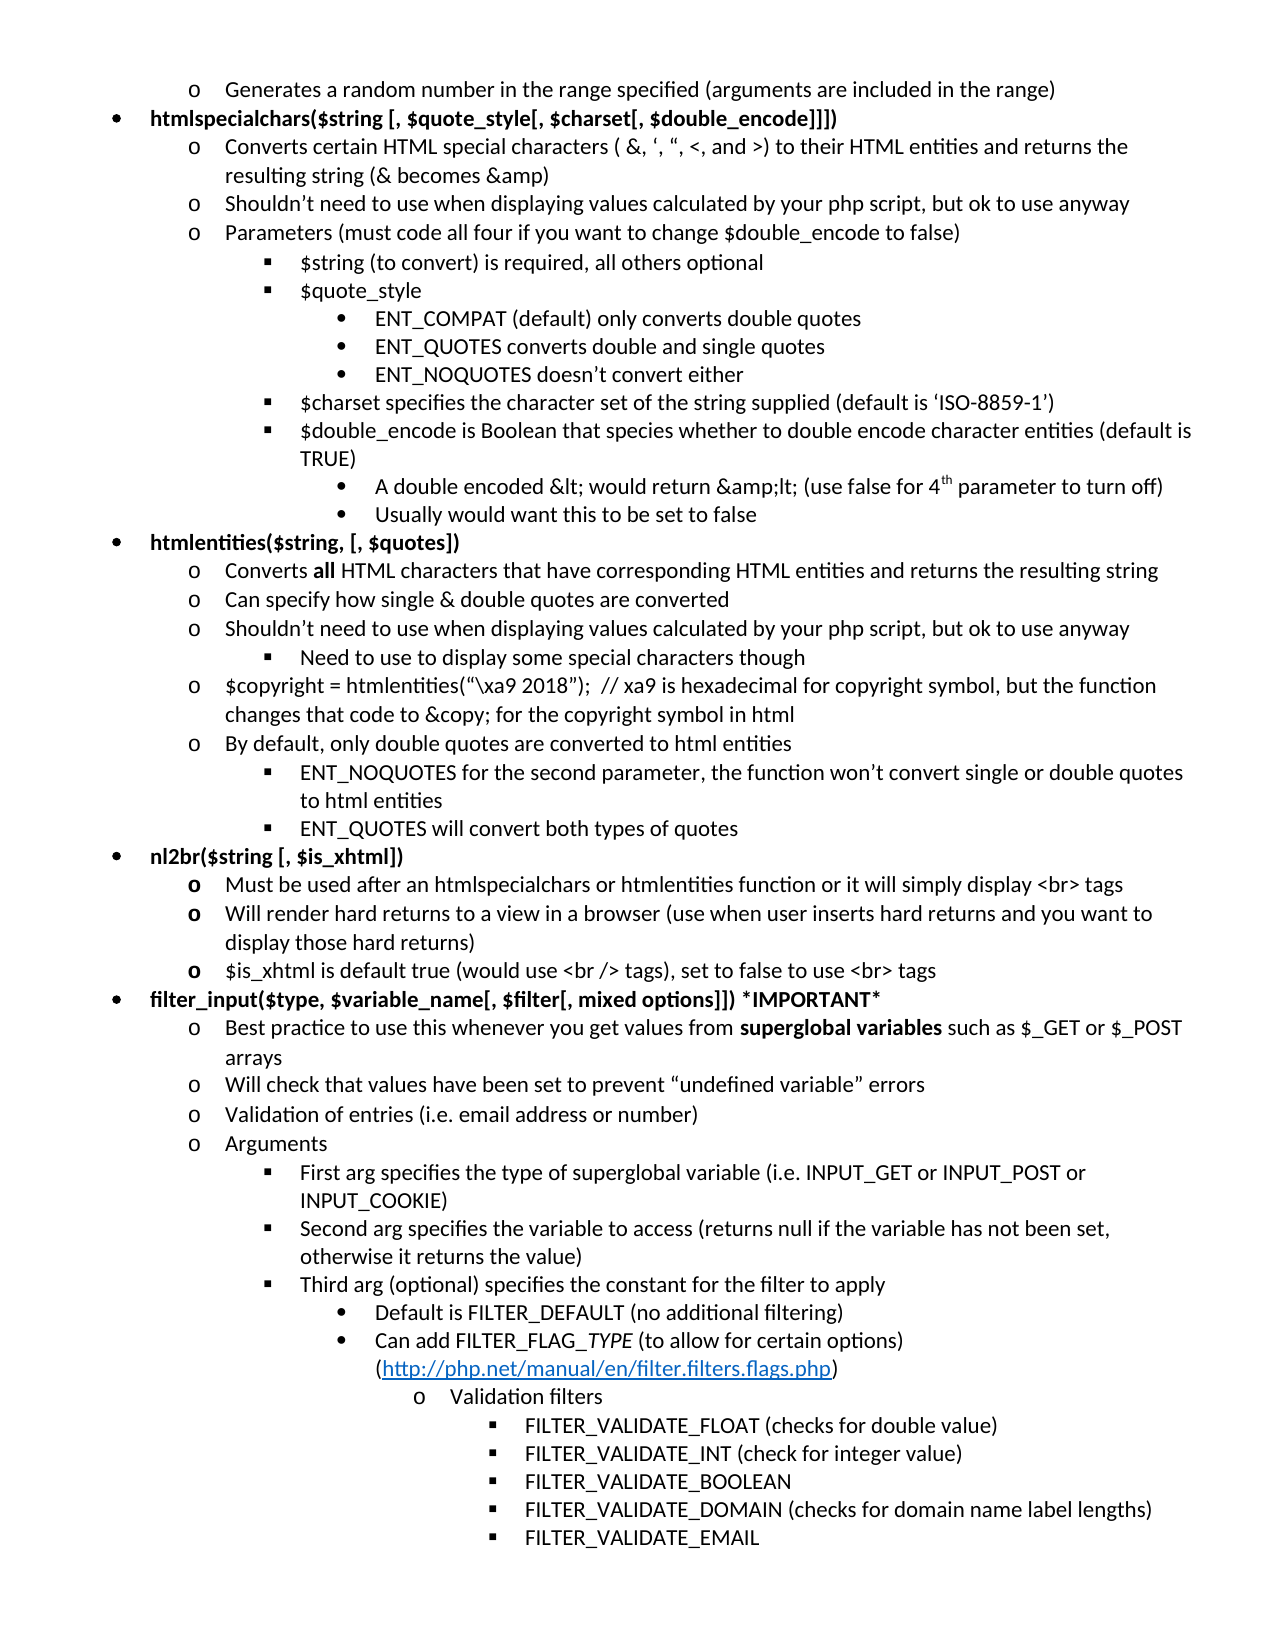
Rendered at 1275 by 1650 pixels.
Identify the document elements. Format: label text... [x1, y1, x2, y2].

list Converts certain HTML special characters ( &, ‘, “, <, and >) to their HTML entities and returns the resulting string (& becomes &amp) [187, 132, 1200, 189]
list $string (to convert) is required, all others optional [262, 248, 1200, 276]
list $charset specifies the character set of the string supplied (default is ‘ISO-8859-1’) [262, 388, 1200, 416]
list Need to use to display some special characters though [262, 643, 1200, 671]
list Arguments [187, 1129, 1200, 1158]
list Must be used after an htmlspecialchars or htmlentities function or it will simply display <br> tags [187, 870, 1200, 899]
list Shouldn’t need to use when displaying values calculated by your php script, but ok to use anyway [187, 189, 1200, 218]
list FILTER_VALIDATE_DOMAIN (checks for domain name label lengths) [487, 1496, 1200, 1523]
list ENT_NOQUOTES for the second parameter, the function won’t convert single or double quotes to html entities [262, 758, 1200, 814]
list filter_input($type, $variable_name[, $filter[, mixed options]]) *IMPORTANT* [112, 985, 1200, 1013]
list htmlentities($string, [, $quotes]) [112, 528, 1200, 556]
list Usually would want this to be set to false [337, 500, 1200, 528]
list Shouldn’t need to use when displaying values calculated by your php script, but ok to use anyway [187, 614, 1200, 643]
list htmlspecialchars($string [, $quote_style[, $charset[, $double_encode]]]) [112, 104, 1200, 132]
list A double encoded &lt; would return &amp;lt; (use false for 4th parameter to turn off) [337, 472, 1200, 500]
list ENT_QUOTES converts double and single quotes [337, 332, 1200, 360]
list Can add FILTER_FLAG_TYPE (to allow for certain options) (http://php.net/manual/en/filter.filters.flags.php) [337, 1326, 1200, 1382]
list FILTER_VALIDATE_BOOLEAN [487, 1467, 1200, 1496]
list Default is FILTER_DEFAULT (no additional filtering) [337, 1298, 1200, 1326]
list Will render hard returns to a view in a browser (use when user inserts hard returns and you want to display those hard returns) [187, 899, 1200, 956]
list $double_encode is Boolean that species whether to double encode character entities (default is TRUE) [262, 416, 1200, 472]
list Validation of entries (i.e. email address or number) [187, 1100, 1200, 1129]
list ENT_QUOTES will convert both types of quotes [262, 814, 1200, 842]
list Parameters (must code all four if you want to change $double_encode to false) [187, 218, 1200, 248]
list FILTER_VALIDATE_FLOAT (checks for double value) [487, 1411, 1200, 1439]
list Can specify how single & double quotes are converted [187, 585, 1200, 614]
list ENT_COMPAT (default) only converts double quotes [337, 304, 1200, 332]
list FILTER_VALIDATE_EMAIL [487, 1523, 1200, 1552]
list $quote_style [262, 276, 1200, 304]
list Second arg specifies the variable to access (returns null if the variable has not been set, otherwise it returns the value) [262, 1214, 1200, 1270]
list Generates a random number in the range specified (arguments are included in the range) [187, 75, 1200, 104]
list Validation filters [412, 1382, 1200, 1411]
list $is_xhtml is default true (would use <br /> tags), set to false to use <br> tags [187, 956, 1200, 985]
list Converts all HTML characters that have corresponding HTML entities and returns the resulting string [187, 556, 1200, 585]
list $copyright = htmlentities(“\xa9 2018”); // xa9 is hexadecimal for copyright symbol, but the function changes that code to &copy; for the copyright symbol in html [187, 671, 1200, 729]
list By default, only double quotes are converted to html entities [187, 729, 1200, 758]
list Third arg (optional) specifies the constant for the filter to apply [262, 1270, 1200, 1298]
list Will check that values have been set to prevent “undefined variable” errors [187, 1071, 1200, 1100]
list nl2br($string [, $is_xhtml]) [112, 842, 1200, 870]
list ENT_NOQUOTES doesn’t convert either [337, 360, 1200, 388]
list Best practice to use this whenever you get values from superglobal variables such as $_GET or $_POST arrays [187, 1013, 1200, 1071]
list First arg specifies the type of superglobal variable (i.e. INPUT_GET or INPUT_POST or INPUT_COOKIE) [262, 1158, 1200, 1214]
list FILTER_VALIDATE_INT (check for integer value) [487, 1439, 1200, 1467]
